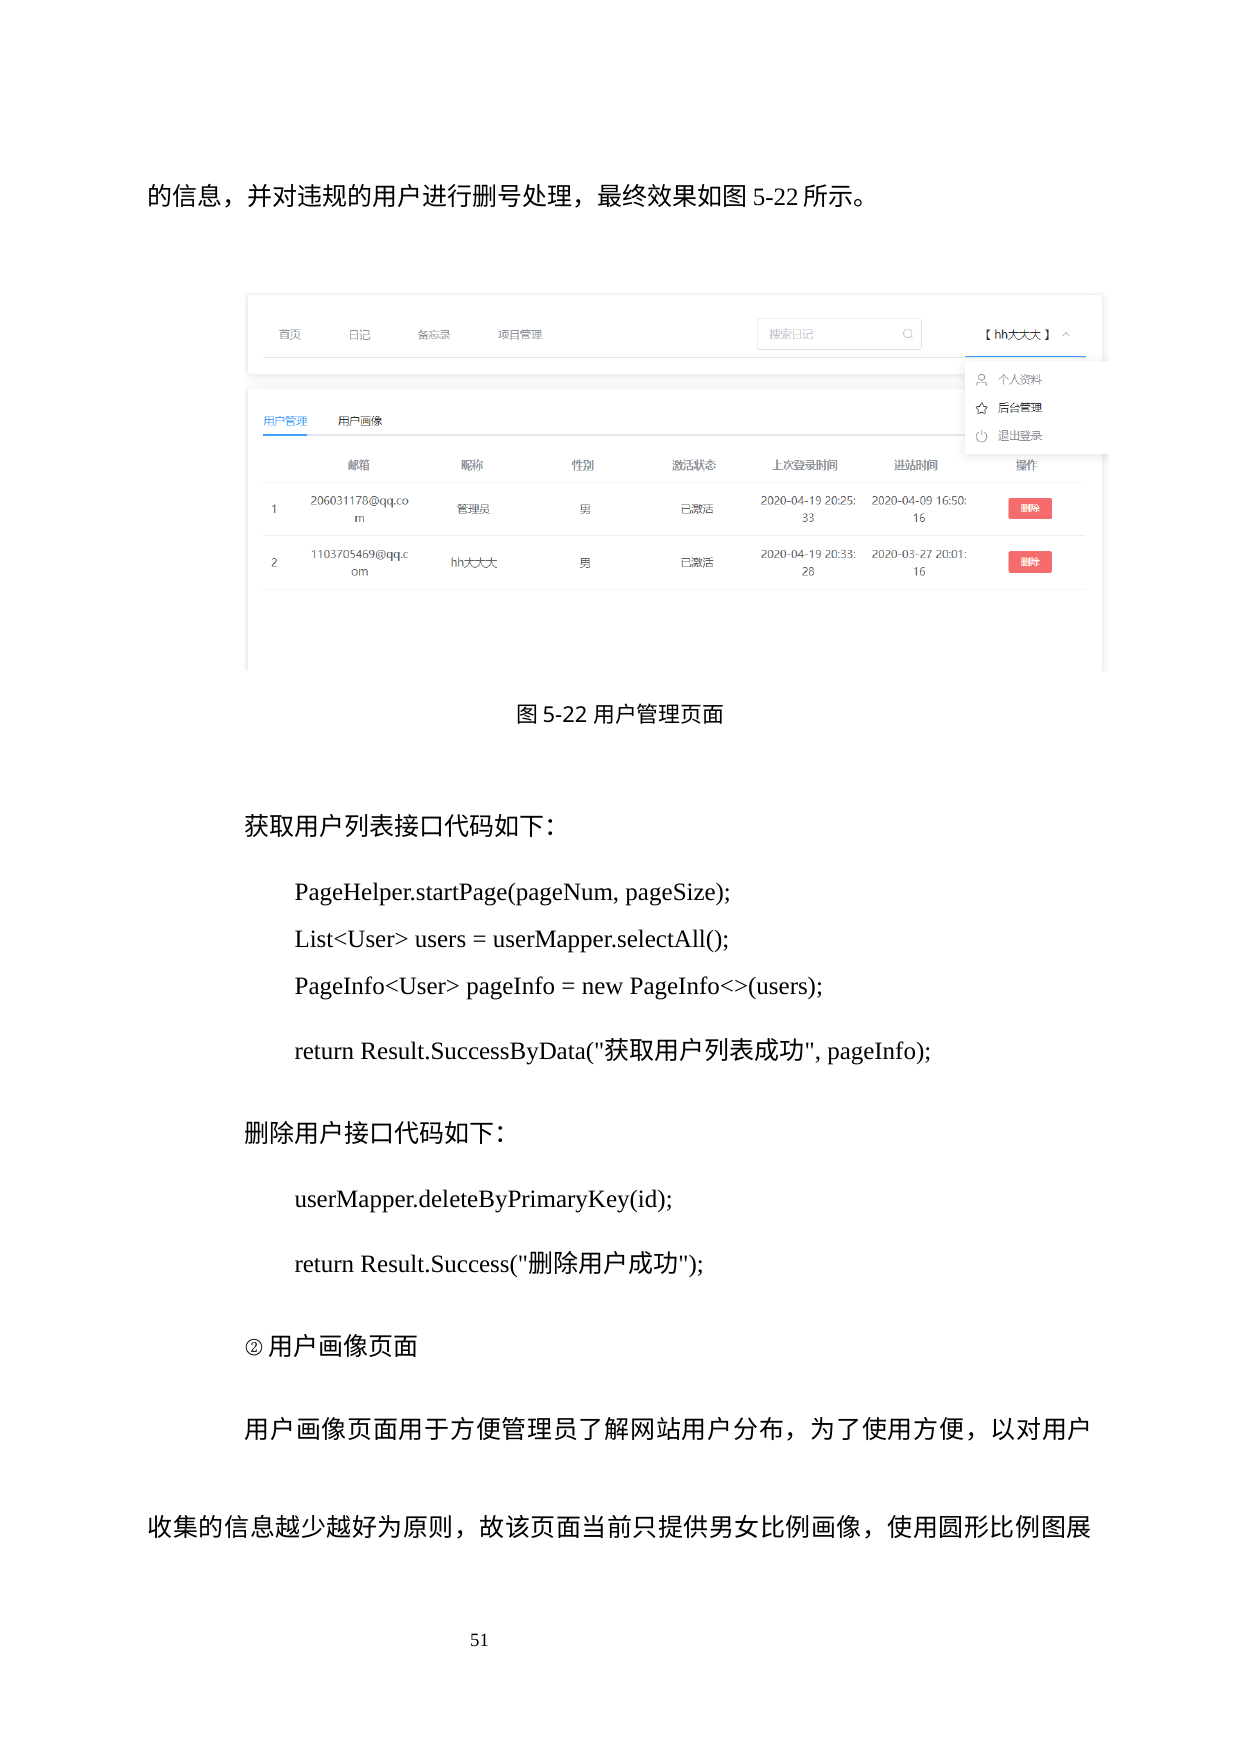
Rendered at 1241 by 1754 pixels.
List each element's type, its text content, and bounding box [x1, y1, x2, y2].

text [148, 162, 1093, 227]
text List<User> users = userMapper.selectAll(); [148, 922, 1093, 954]
text return Result.Success("删除用户成功"); [148, 1229, 1093, 1294]
text PageHelper.startPage(pageNum, pageSize); [148, 875, 1093, 908]
text 删除用户接口代码如下： [148, 1099, 1093, 1164]
picture [244, 292, 1110, 671]
text 获取用户列表接口代码如下： [148, 792, 1093, 857]
text userMapper.deleteByPrimaryKey(id); [148, 1182, 1093, 1214]
text ②用户画像页面 [148, 1312, 1093, 1377]
text PageInfo<User> pageInfo = new PageInfo<>(users); [148, 969, 1093, 1001]
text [148, 1395, 1093, 1558]
list 图5-22 用户管理页面 [148, 696, 1093, 729]
text return Result.SuccessByData("获取用户列表成功", pageInfo); [148, 1016, 1093, 1081]
